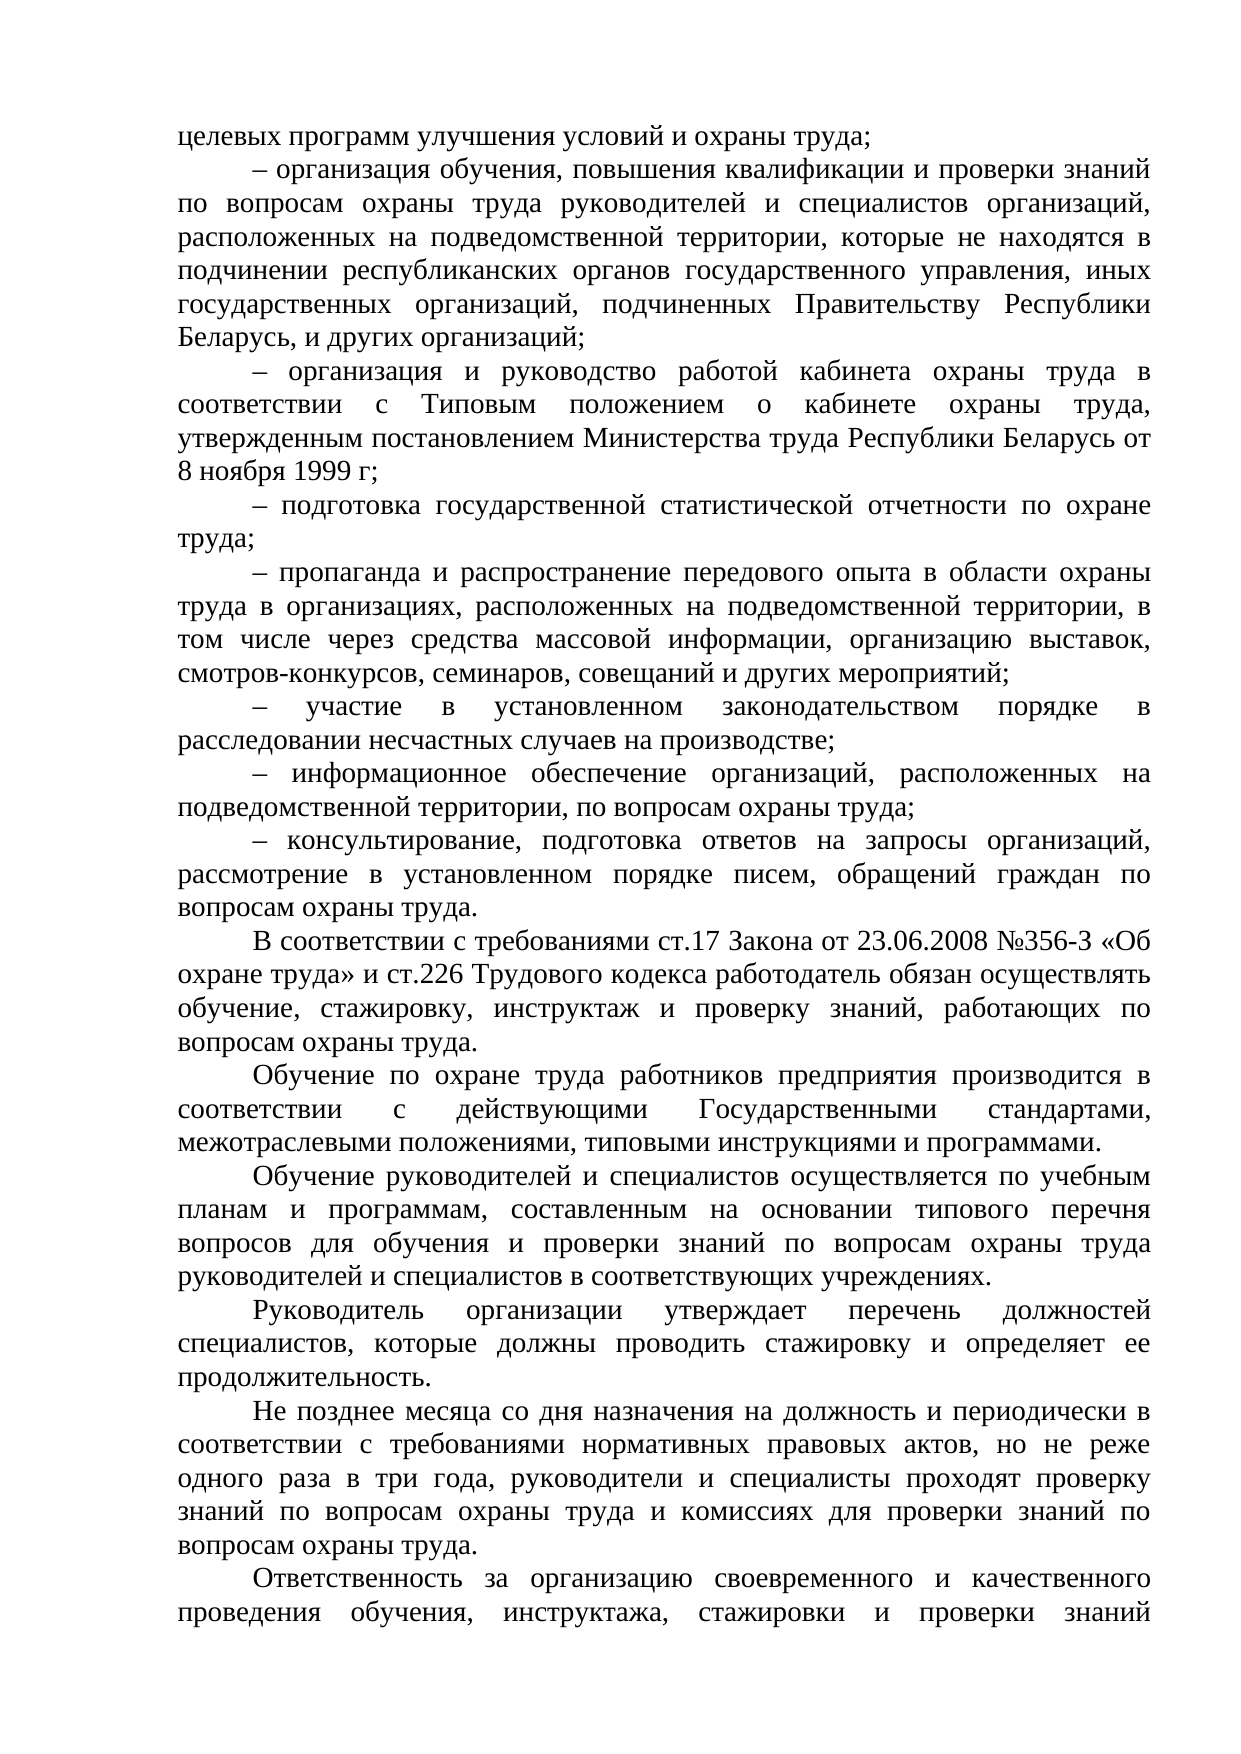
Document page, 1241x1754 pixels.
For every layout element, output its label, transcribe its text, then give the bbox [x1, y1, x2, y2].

text Обучение руководителей и специалистов осуществляется по учебным планам и программам, составленным на основании типового перечня вопросов для обучения и проверки знаний по вопросам охраны труда руководителей и специалистов в соответствующих учреждениях. [177, 1158, 1152, 1292]
text – подготовка государственной статистической отчетности по охране труда; [177, 487, 1152, 554]
text – пропаганда и распространение передового опыта в области охраны труда в организациях, расположенных на подведомственной территории, в том числе через средства массовой информации, организацию выставок, смотров-конкурсов, семинаров, совещаний и других мероприятий; [177, 554, 1152, 688]
text Не позднее месяца со дня назначения на должность и периодически в соответствии с требованиями нормативных правовых актов, но не реже одного раза в три года, руководители и специалисты проходят проверку знаний по вопросам охраны труда и комиссиях для проверки знаний по вопросам охраны труда. [177, 1393, 1152, 1560]
text Руководитель организации утверждает перечень должностей специалистов, которые должны проводить стажировку и определяет ее продолжительность. [177, 1292, 1152, 1393]
text – организация и руководство работой кабинета охраны труда в соответствии с Типовым положением о кабинете охраны труда, утвержденным постановлением Министерства труда Республики Беларусь от 8 ноября 1999 г; [177, 353, 1152, 487]
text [177, 118, 1152, 152]
text В соответствии с требованиями ст.17 Закона от 23.06.2008 №356-З «Об охране труда» и ст.226 Трудового кодекса работодатель обязан осуществлять обучение, стажировку, инструктаж и проверку знаний, работающих по вопросам охраны труда. [177, 923, 1152, 1057]
text – консультирование, подготовка ответов на запросы организаций, рассмотрение в установленном порядке писем, обращений граждан по вопросам охраны труда. [177, 822, 1152, 923]
text Обучение по охране труда работников предприятия производится в соответствии с действующими Государственными стандартами, межотраслевыми положениями, типовыми инструкциями и программами. [177, 1057, 1152, 1158]
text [177, 1560, 1152, 1627]
text – информационное обеспечение организаций, расположенных на подведомственной территории, по вопросам охраны труда; [177, 755, 1152, 822]
text – организация обучения, повышения квалификации и проверки знаний по вопросам охраны труда руководителей и специалистов организаций, расположенных на подведомственной территории, которые не находятся в подчинении республиканских органов государственного управления, иных государственных организаций, подчиненных Правительству Республики Беларусь, и других организаций; [177, 152, 1152, 353]
text – участие в установленном законодательством порядке в расследовании несчастных случаев на производстве; [177, 688, 1152, 755]
